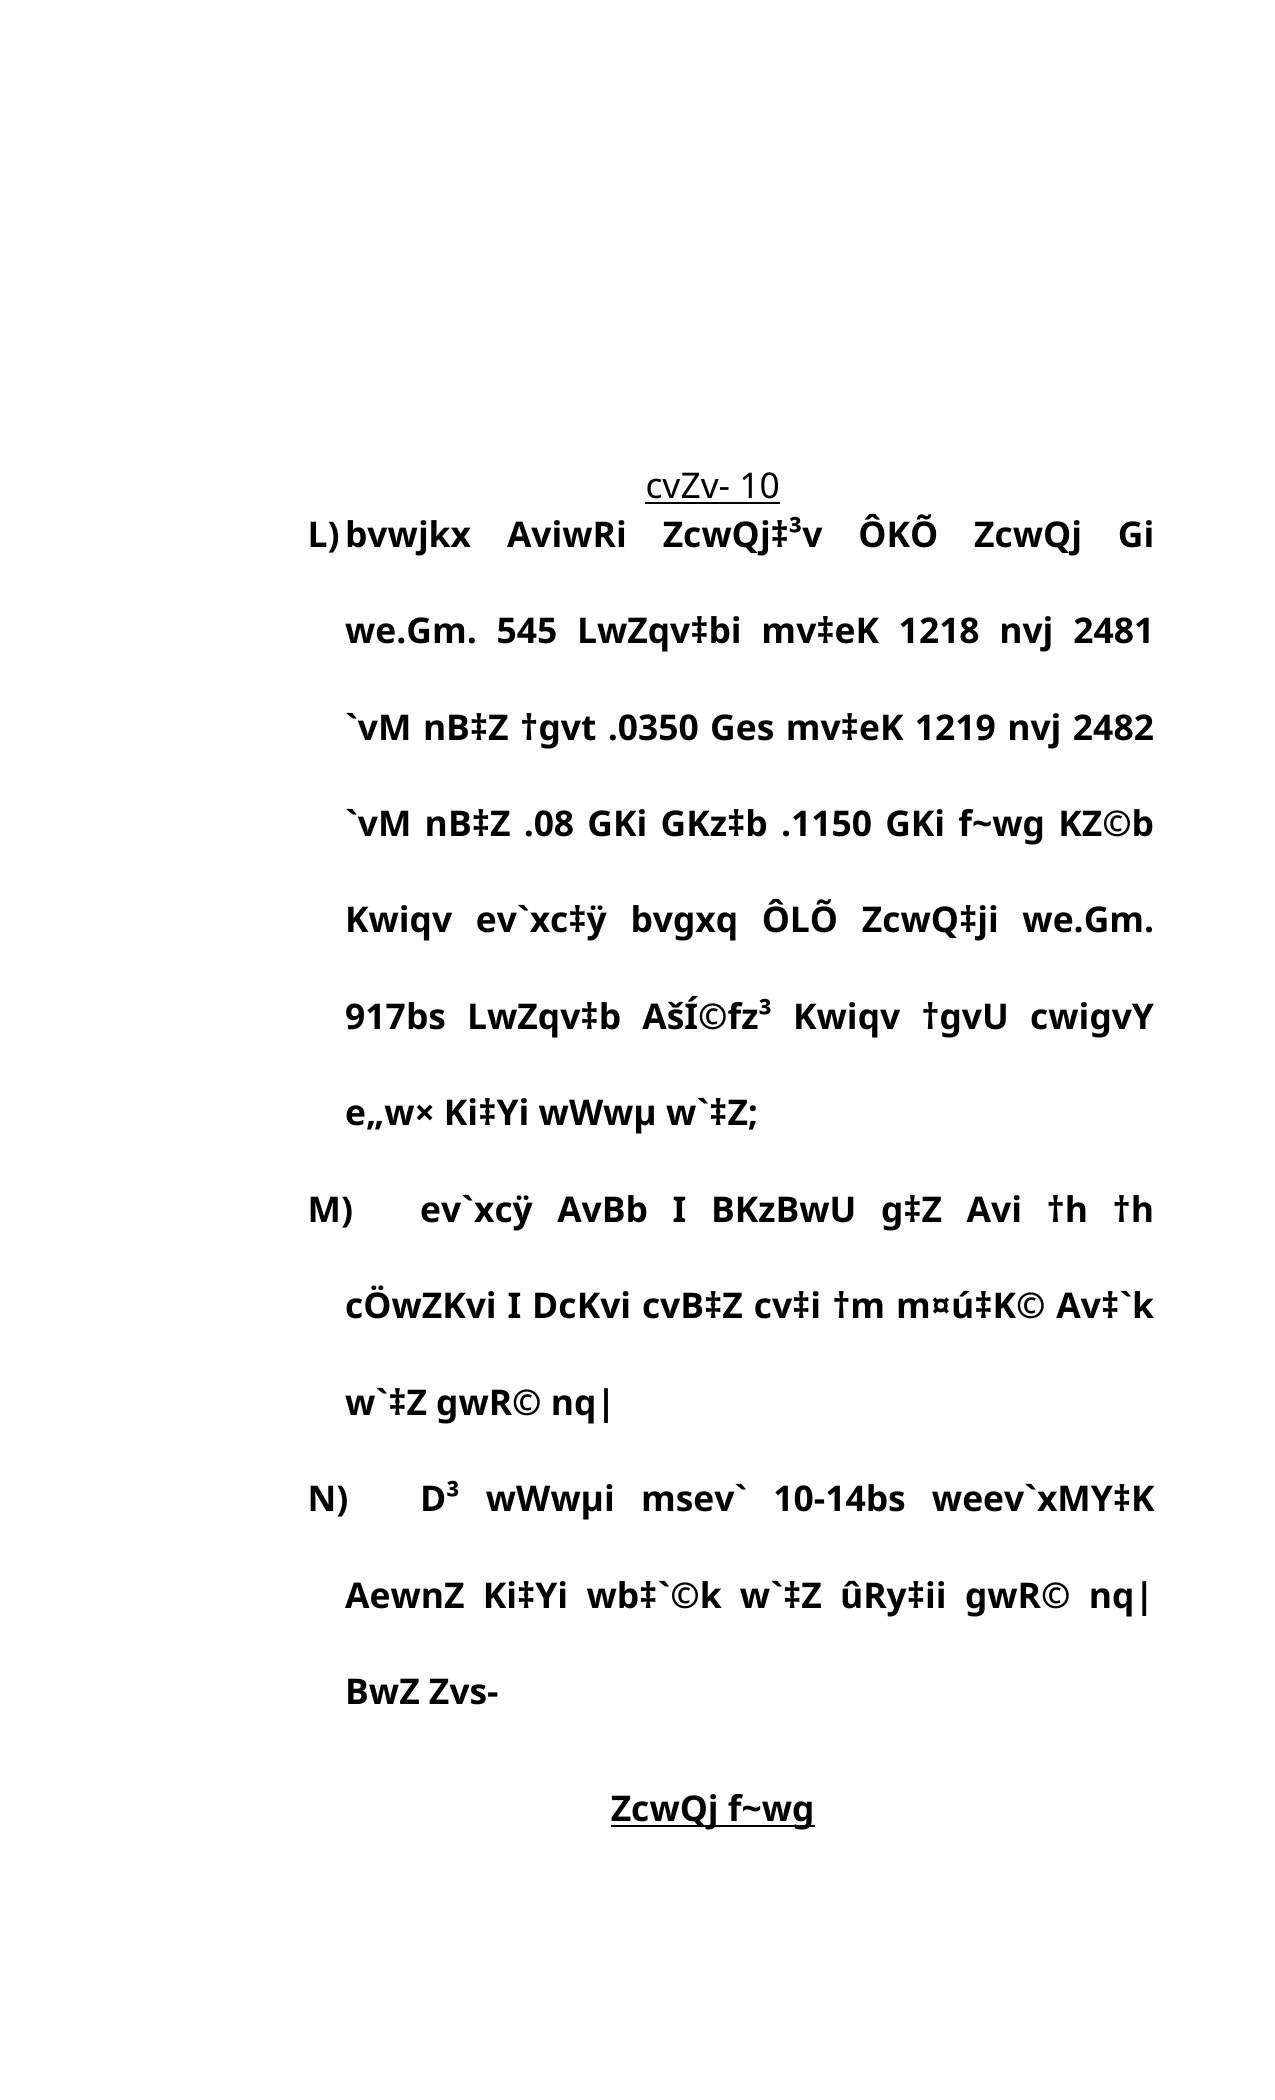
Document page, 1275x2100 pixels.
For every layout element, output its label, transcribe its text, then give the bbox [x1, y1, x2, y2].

list D³ wWwµi msev` 10-14bs weev`xMY‡K AewnZ Ki‡Yi wb‡`©k w`‡Z ûRy‡ii gwR© nq| BwZ Zvs- [307, 1474, 1155, 1715]
list bvwjkx AviwRi ZcwQj‡³v ÔKÕ ZcwQj Gi we.Gm. 545 LwZqv‡bi mv‡eK 1218 nvj 2481 `vM nB‡Z †gvt .0350 Ges mv‡eK 1219 nvj 2482 `vM nB‡Z .08 GKi GKz‡b .1150 GKi f~wg KZ©b Kwiqv ev`xc‡ÿ bvgxq ÔLÕ ZcwQ‡ji we.Gm. 917bs LwZqv‡b AšÍ©fz³ Kwiqv †gvU cwigvY e„w× Ki‡Yi wWwµ w`‡Z; [307, 509, 1155, 1136]
text ZcwQj f~wg [270, 1784, 1155, 1832]
list ev`xcÿ AvBb I BKzBwU g‡Z Avi †h †h cÖwZKvi I DcKvi cvB‡Z cv‡i †m m¤ú‡K© Av‡`k w`‡Z gwR© nq| [307, 1184, 1155, 1425]
